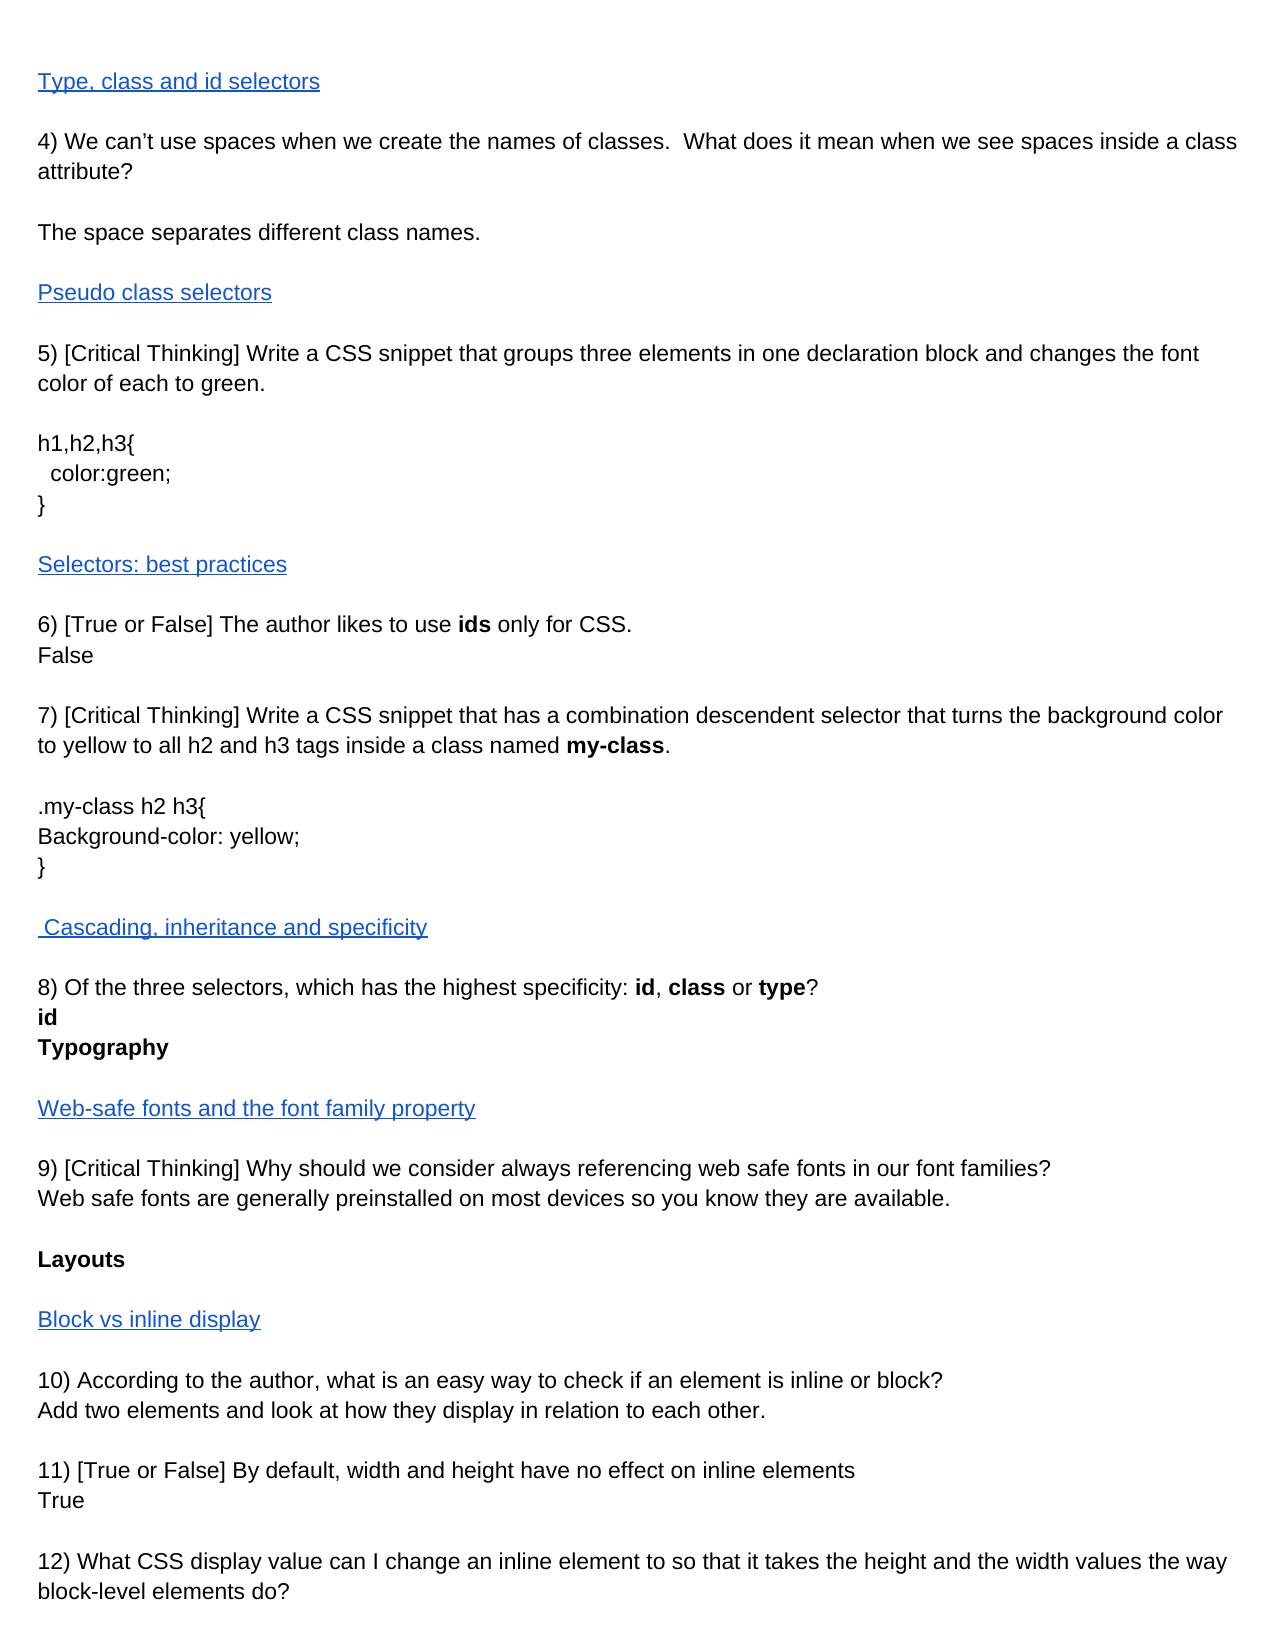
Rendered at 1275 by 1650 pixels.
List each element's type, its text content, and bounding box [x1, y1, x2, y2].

text The space separates different class names. [37, 219, 1237, 245]
text Selectors: best practices [37, 551, 1237, 577]
text 7) [Critical Thinking] Write a CSS snippet that has a combination descendent selector that turns the background color to yellow to all h2 and h3 tags inside a class named my-class. [37, 702, 1237, 759]
text 11) [True or False] By default, width and height have no effect on inline elements [37, 1457, 1237, 1484]
text 12) What CSS display value can I change an inline element to so that it takes the height and the width values the way block-level elements do? [37, 1548, 1237, 1604]
text Add two elements and look at how they display in relation to each other. [37, 1397, 1237, 1423]
text Type, class and id selectors [37, 68, 1237, 94]
text } [37, 491, 1237, 517]
text 6) [True or False] The author likes to use ids only for CSS. [37, 611, 1237, 638]
text Web safe fonts are generally preinstalled on most devices so you know they are available. [37, 1185, 1237, 1212]
text 9) [Critical Thinking] Why should we consider always referencing web safe fonts in our font families? [37, 1155, 1237, 1182]
text 8) Of the three selectors, which has the highest specificity: id, class or type? [37, 974, 1237, 1000]
text Pseudo class selectors [37, 279, 1237, 306]
text 4) We can’t use spaces when we create the names of classes. What does it mean when we see spaces inside a class attribute? [37, 128, 1237, 185]
text 5) [Critical Thinking] Write a CSS snippet that groups three elements in one declaration block and changes the font color of each to green. [37, 339, 1237, 396]
text h1,h2,h3{ [37, 430, 1237, 457]
text False [37, 642, 1237, 668]
text Cascading, inheritance and specificity [37, 913, 1237, 940]
text Layouts [37, 1246, 1237, 1272]
text Typography [37, 1034, 1237, 1061]
text id [37, 1004, 1237, 1031]
text True [37, 1487, 1237, 1514]
text Background-color: yellow; [37, 823, 1237, 849]
text color:green; [37, 460, 1237, 487]
text 10) According to the author, what is an easy way to check if an element is inline or block? [37, 1367, 1237, 1393]
text Block vs inline display [37, 1306, 1237, 1333]
text Web-safe fonts and the font family property [37, 1095, 1237, 1121]
text .my-class h2 h3{ [37, 793, 1237, 819]
text } [37, 853, 1237, 879]
